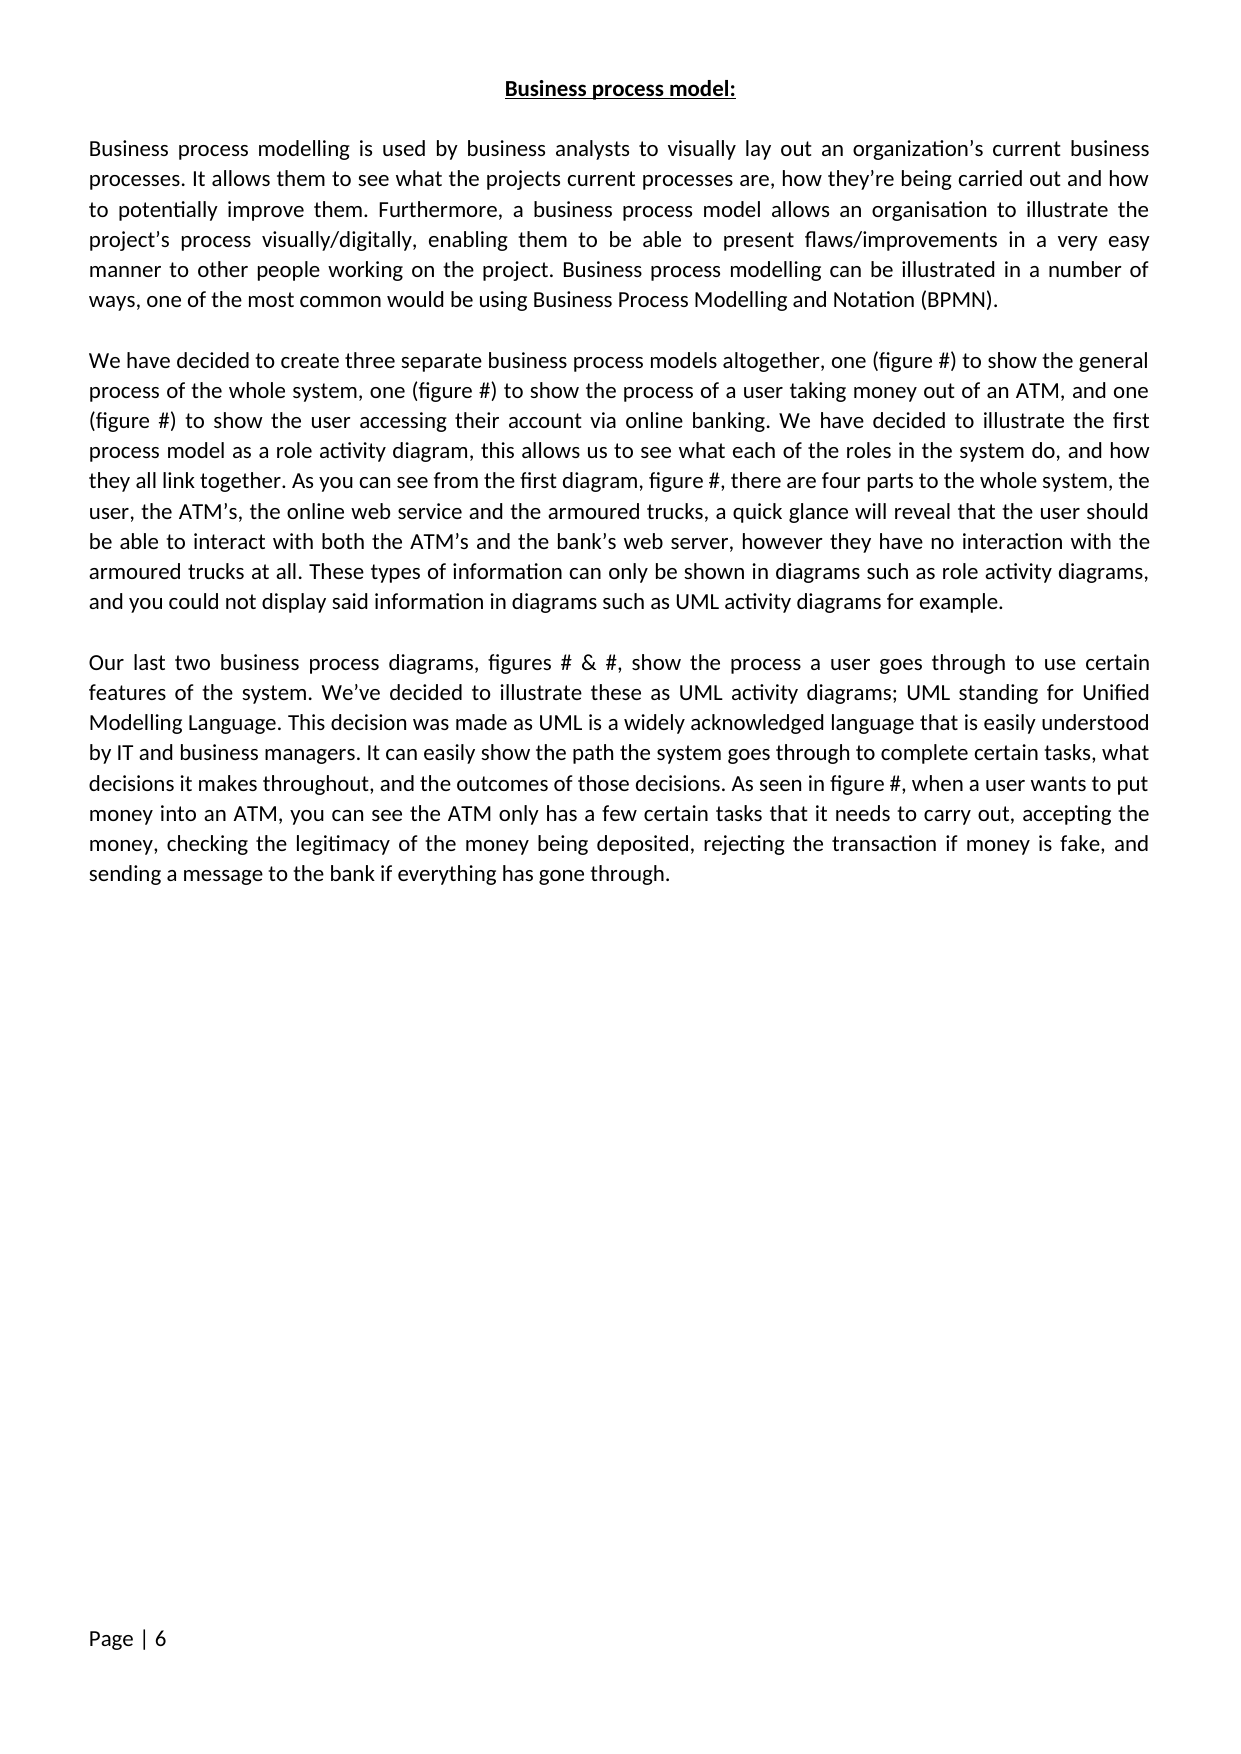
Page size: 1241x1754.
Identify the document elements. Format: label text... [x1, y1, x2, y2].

text Business process model: [89, 74, 1152, 102]
text Our last two business process diagrams, figures # & #, show the process a user goes through to use certain features of the system. We’ve decided to illustrate these as UML activity diagrams; UML standing for Unified Modelling Language. This decision was made as UML is a widely acknowledged language that is easily understood by IT and business managers. It can easily show the path the system goes through to complete certain tasks, what decisions it makes throughout, and the outcomes of those decisions. As seen in figure #, when a user wants to put money into an ATM, you can see the ATM only has a few certain tasks that it needs to carry out, accepting the money, checking the legitimacy of the money being deposited, rejecting the transaction if money is fake, and sending a message to the bank if everything has gone through. [89, 648, 1152, 887]
text We have decided to create three separate business process models altogether, one (figure #) to show the general process of the whole system, one (figure #) to show the process of a user taking money out of an ATM, and one (figure #) to show the user accessing their account via online banking. We have decided to illustrate the first process model as a role activity diagram, this allows us to see what each of the roles in the system do, and how they all link together. As you can see from the first diagram, figure #, there are four parts to the whole system, the user, the ATM’s, the online web service and the armoured trucks, a quick glance will reveal that the user should be able to interact with both the ATM’s and the bank’s web server, however they have no interaction with the armoured trucks at all. These types of information can only be shown in diagrams such as role activity diagrams, and you could not display said information in diagrams such as UML activity diagrams for example. [89, 346, 1152, 615]
text Business process modelling is used by business analysts to visually lay out an organization’s current business processes. It allows them to see what the projects current processes are, how they’re being carried out and how to potentially improve them. Furthermore, a business process model allows an organisation to illustrate the project’s process visually/digitally, enabling them to be able to present flaws/improvements in a very easy manner to other people working on the project. Business process modelling can be illustrated in a number of ways, one of the most common would be using Business Process Modelling and Notation (BPMN). [89, 134, 1152, 313]
